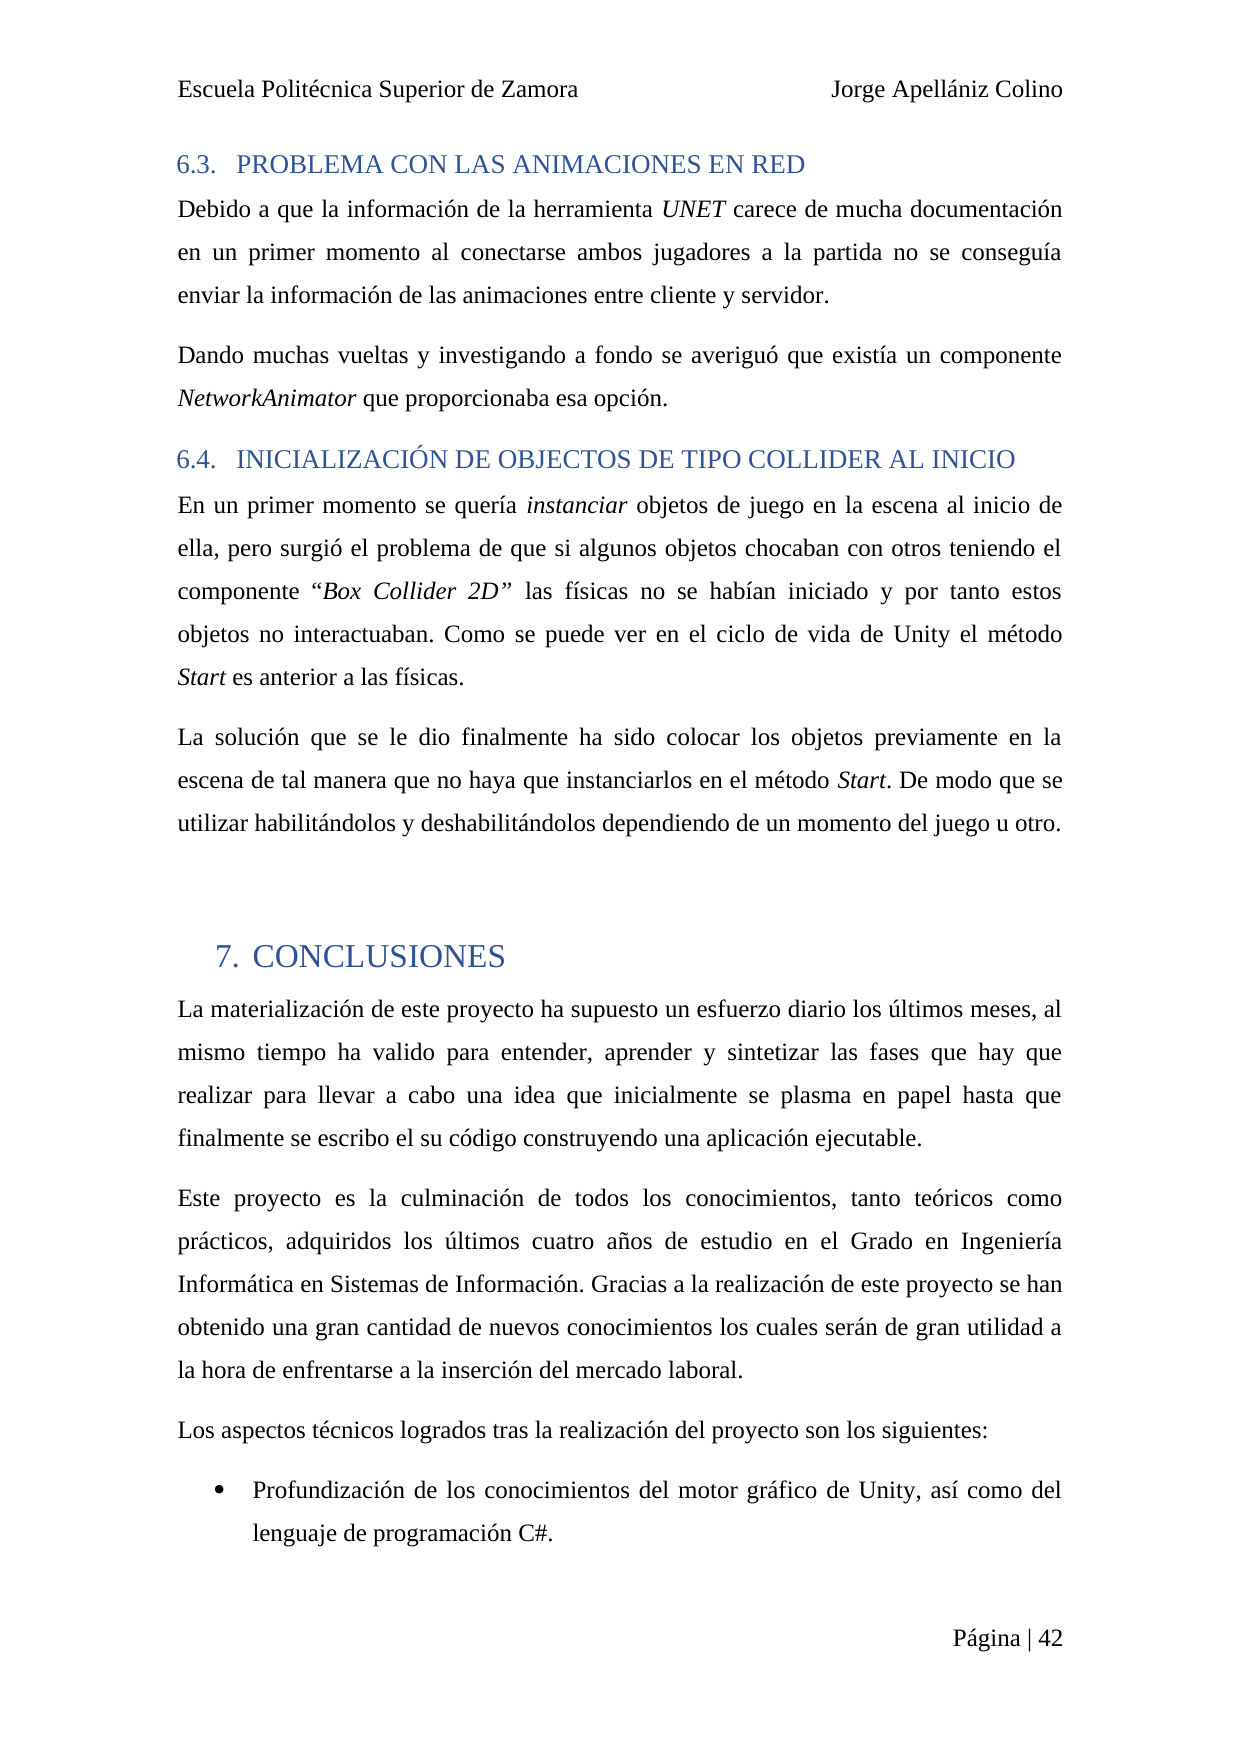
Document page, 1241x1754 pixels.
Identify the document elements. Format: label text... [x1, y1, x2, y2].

text Este proyecto es la culminación de todos los conocimientos, tanto teóricos como prácticos, adquiridos los últimos cuatro años de estudio en el Grado en Ingeniería Informática en Sistemas de Información. Gracias a la realización de este proyecto se han obtenido una gran cantidad de nuevos conocimientos los cuales serán de gran utilidad a la hora de enfrentarse a la inserción del mercado laboral. [177, 1183, 1063, 1384]
text La solución que se le dio finalmente ha sido colocar los objetos previamente en la escena de tal manera que no haya que instanciarlos en el método Start. De modo que se utilizar habilitándolos y deshabilitándolos dependiendo de un momento del juego u otro. [177, 722, 1063, 837]
list Profundización de los conocimientos del motor gráfico de Unity, así como del lenguaje de programación C#. [215, 1475, 1063, 1547]
subtitle PROBLEMA CON LAS ANIMACIONES EN RED [176, 148, 1063, 179]
text Dando muchas vueltas y investigando a fondo se averiguó que existía un componente NetworkAnimator que proporcionaba esa opción. [177, 340, 1063, 412]
text La materialización de este proyecto ha supuesto un esfuerzo diario los últimos meses, al mismo tiempo ha valido para entender, aprender y sintetizar las fases que hay que realizar para llevar a cabo una idea que inicialmente se plasma en papel hasta que finalmente se escribo el su código construyendo una aplicación ejecutable. [177, 994, 1063, 1152]
text Debido a que la información de la herramienta UNET carece de mucha documentación en un primer momento al conectarse ambos jugadores a la partida no se conseguía enviar la información de las animaciones entre cliente y servidor. [177, 194, 1063, 309]
subtitle CONCLUSIONES [215, 936, 1063, 975]
subtitle INICIALIZACIÓN DE OBJECTOS DE TIPO COLLIDER AL INICIO [176, 443, 1063, 474]
text Los aspectos técnicos logrados tras la realización del proyecto son los siguientes: [177, 1415, 1063, 1444]
